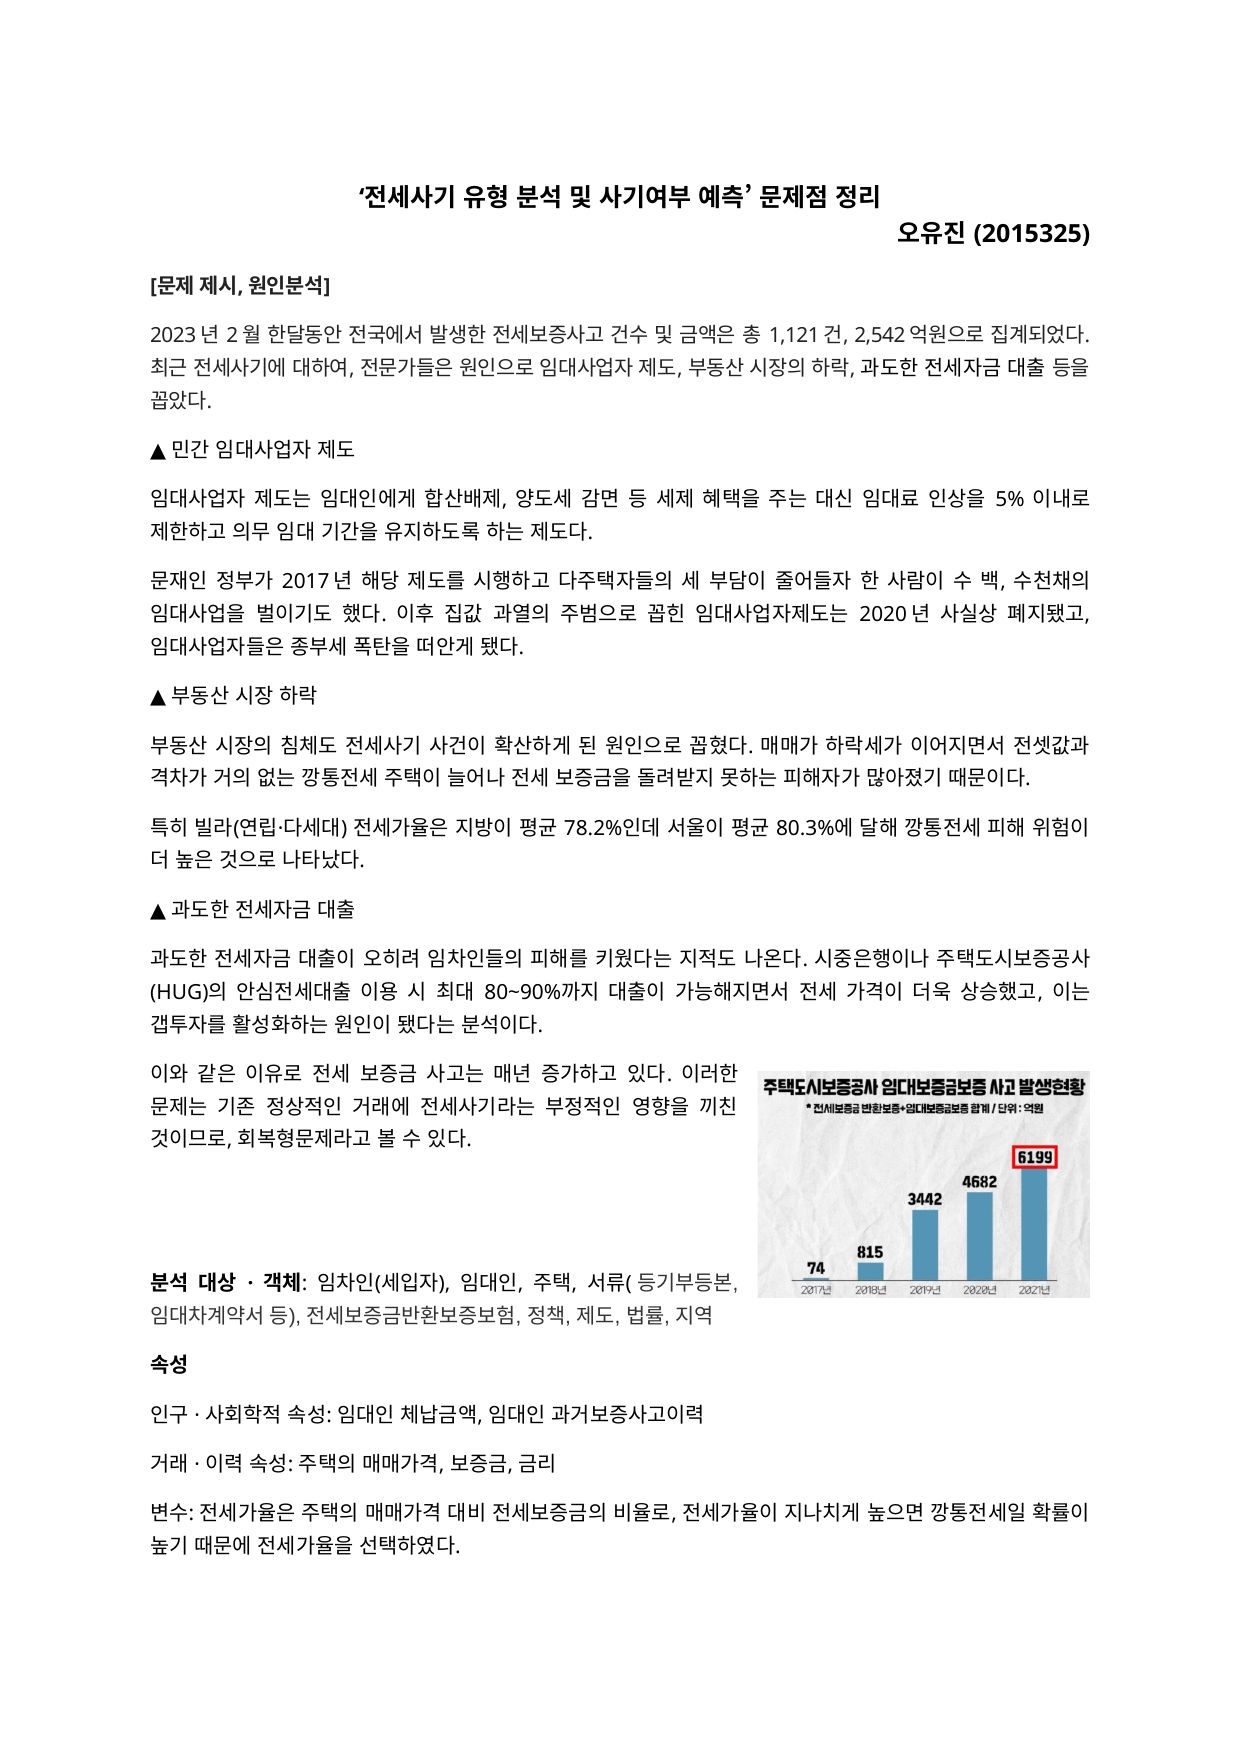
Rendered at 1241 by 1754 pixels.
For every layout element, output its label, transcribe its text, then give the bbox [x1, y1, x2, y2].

text ▲ 민간 임대사업자 제도 [150, 433, 1090, 464]
picture [757, 1071, 1090, 1298]
text 과도한 전세자금 대출이 오히려 임차인들의 피해를 키웠다는 지적도 나온다. 시중은행이나 주택도시보증공사(HUG)의 안심전세대출 이용 시 최대 80~90%까지 대출이 가능해지면서 전세 가격이 더욱 상승했고, 이는 갭투자를 활성화하는 원인이 됐다는 분석이다. [150, 942, 1090, 1038]
text ▲ 부동산 시장 하락 [150, 679, 1090, 710]
text 이와 같은 이유로 전세 보증금 사고는 매년 증가하고 있다. 이러한 문제는 기존 정상적인 거래에 전세사기라는 부정적인 영향을 끼친 것이므로, 회복형문제라고 볼 수 있다. [150, 1057, 1090, 1153]
text 속성 [150, 1348, 1090, 1379]
text ‘전세사기 유형 분석 및 사기여부 예측’ 문제점 정리 [150, 177, 1090, 213]
text 특히 빌라(연립·다세대) 전세가율은 지방이 평균 78.2%인데 서울이 평균 80.3%에 달해 깡통전세 피해 위험이 더 높은 것으로 나타났다. [150, 811, 1090, 874]
text 분석 대상 · 객체: 임차인(세입자), 임대인, 주택, 서류( 등기부등본, 임대차계약서 등), 전세보증금반환보증보험, 정책, 제도, 법률, 지역 [150, 1267, 1090, 1329]
text 인구 · 사회학적 속성: 임대인 체납금액, 임대인 과거보증사고이력 [150, 1398, 1090, 1428]
text 오유진 (2015325) [150, 213, 1090, 250]
text [문제 제시, 원인분석] [150, 269, 1090, 299]
text 임대사업자 제도는 임대인에게 합산배제, 양도세 감면 등 세제 혜택을 주는 대신 임대료 인상을 5% 이내로 제한하고 의무 임대 기간을 유지하도록 하는 제도다. [150, 483, 1090, 546]
text 변수: 전세가율은 주택의 매매가격 대비 전세보증금의 비율로, 전세가율이 지나치게 높으면 깡통전세일 확률이 높기 때문에 전세가율을 선택하였다. [150, 1497, 1090, 1559]
text 거래 · 이력 속성: 주택의 매매가격, 보증금, 금리 [150, 1447, 1090, 1477]
text ▲ 과도한 전세자금 대출 [150, 893, 1090, 923]
text 2023년 2월 한달동안 전국에서 발생한 전세보증사고 건수 및 금액은 총 1,121건, 2,542억원으로 집계되었다. 최근 전세사기에 대하여, 전문가들은 원인으로 임대사업자 제도, 부동산 시장의 하락, 과도한 전세자금 대출 등을 꼽았다. [150, 318, 1090, 414]
text 문재인 정부가 2017년 해당 제도를 시행하고 다주택자들의 세 부담이 줄어들자 한 사람이 수 백, 수천채의 임대사업을 벌이기도 했다. 이후 집값 과열의 주범으로 꼽힌 임대사업자제도는 2020년 사실상 폐지됐고, 임대사업자들은 종부세 폭탄을 떠안게 됐다. [150, 565, 1090, 661]
text 부동산 시장의 침체도 전세사기 사건이 확산하게 된 원인으로 꼽혔다. 매매가 하락세가 이어지면서 전셋값과 격차가 거의 없는 깡통전세 주택이 늘어나 전세 보증금을 돌려받지 못하는 피해자가 많아졌기 때문이다. [150, 729, 1090, 792]
